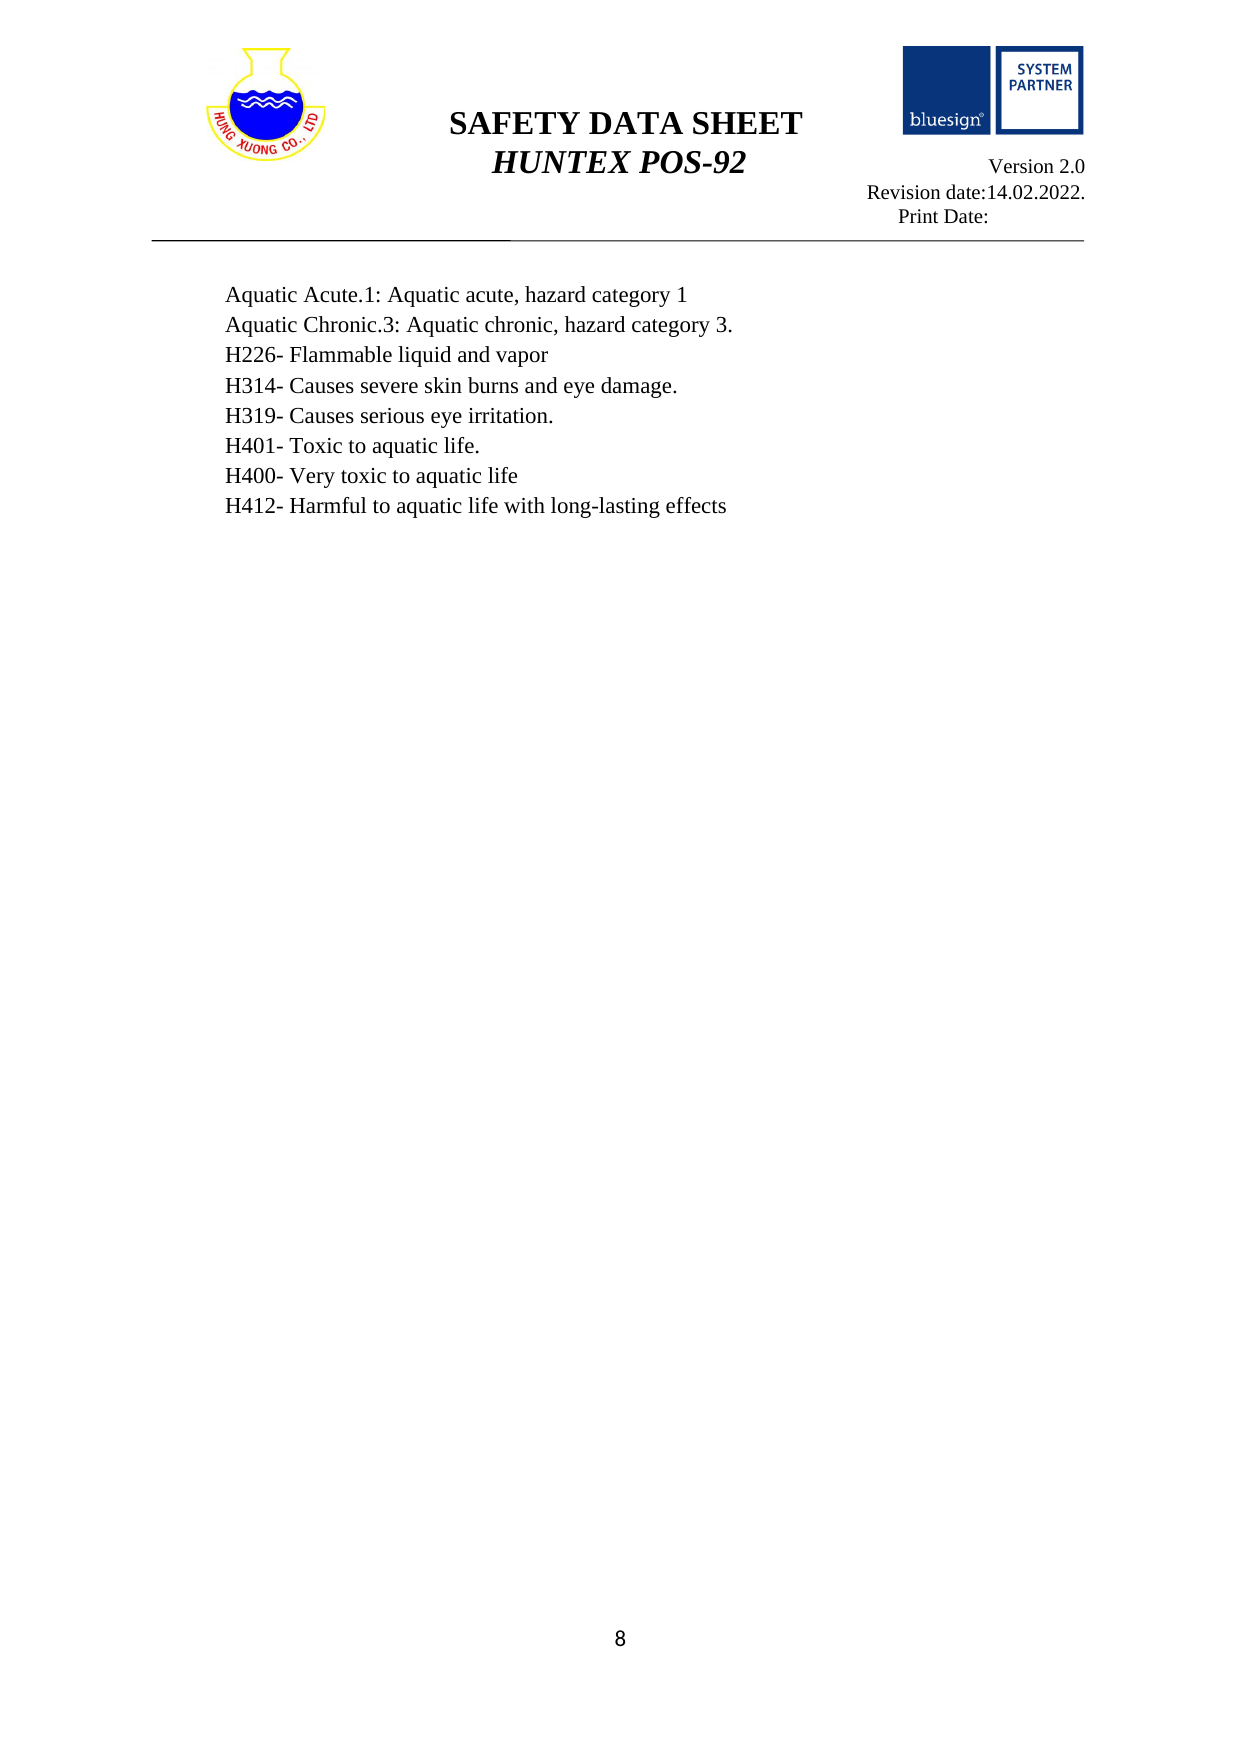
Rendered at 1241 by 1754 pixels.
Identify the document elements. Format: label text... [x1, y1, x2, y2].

text H314- Causes severe skin burns and eye damage. [150, 372, 1090, 398]
text H401- Toxic to aquatic life. [225, 432, 1090, 458]
text Aquatic Chronic.3: Aquatic chronic, hazard category 3. [150, 311, 1090, 338]
text H400- Very toxic to aquatic life [225, 462, 1090, 489]
text H412- Harmful to aquatic life with long-lasting effects [225, 493, 1090, 519]
text Aquatic Acute.1: Aquatic acute, hazard category 1 [150, 281, 1090, 307]
picture [206, 48, 325, 161]
text H319- Causes serious eye irritation. [150, 402, 1090, 428]
picture [902, 46, 1084, 135]
text H226- Flammable liquid and vapor [150, 342, 1090, 368]
